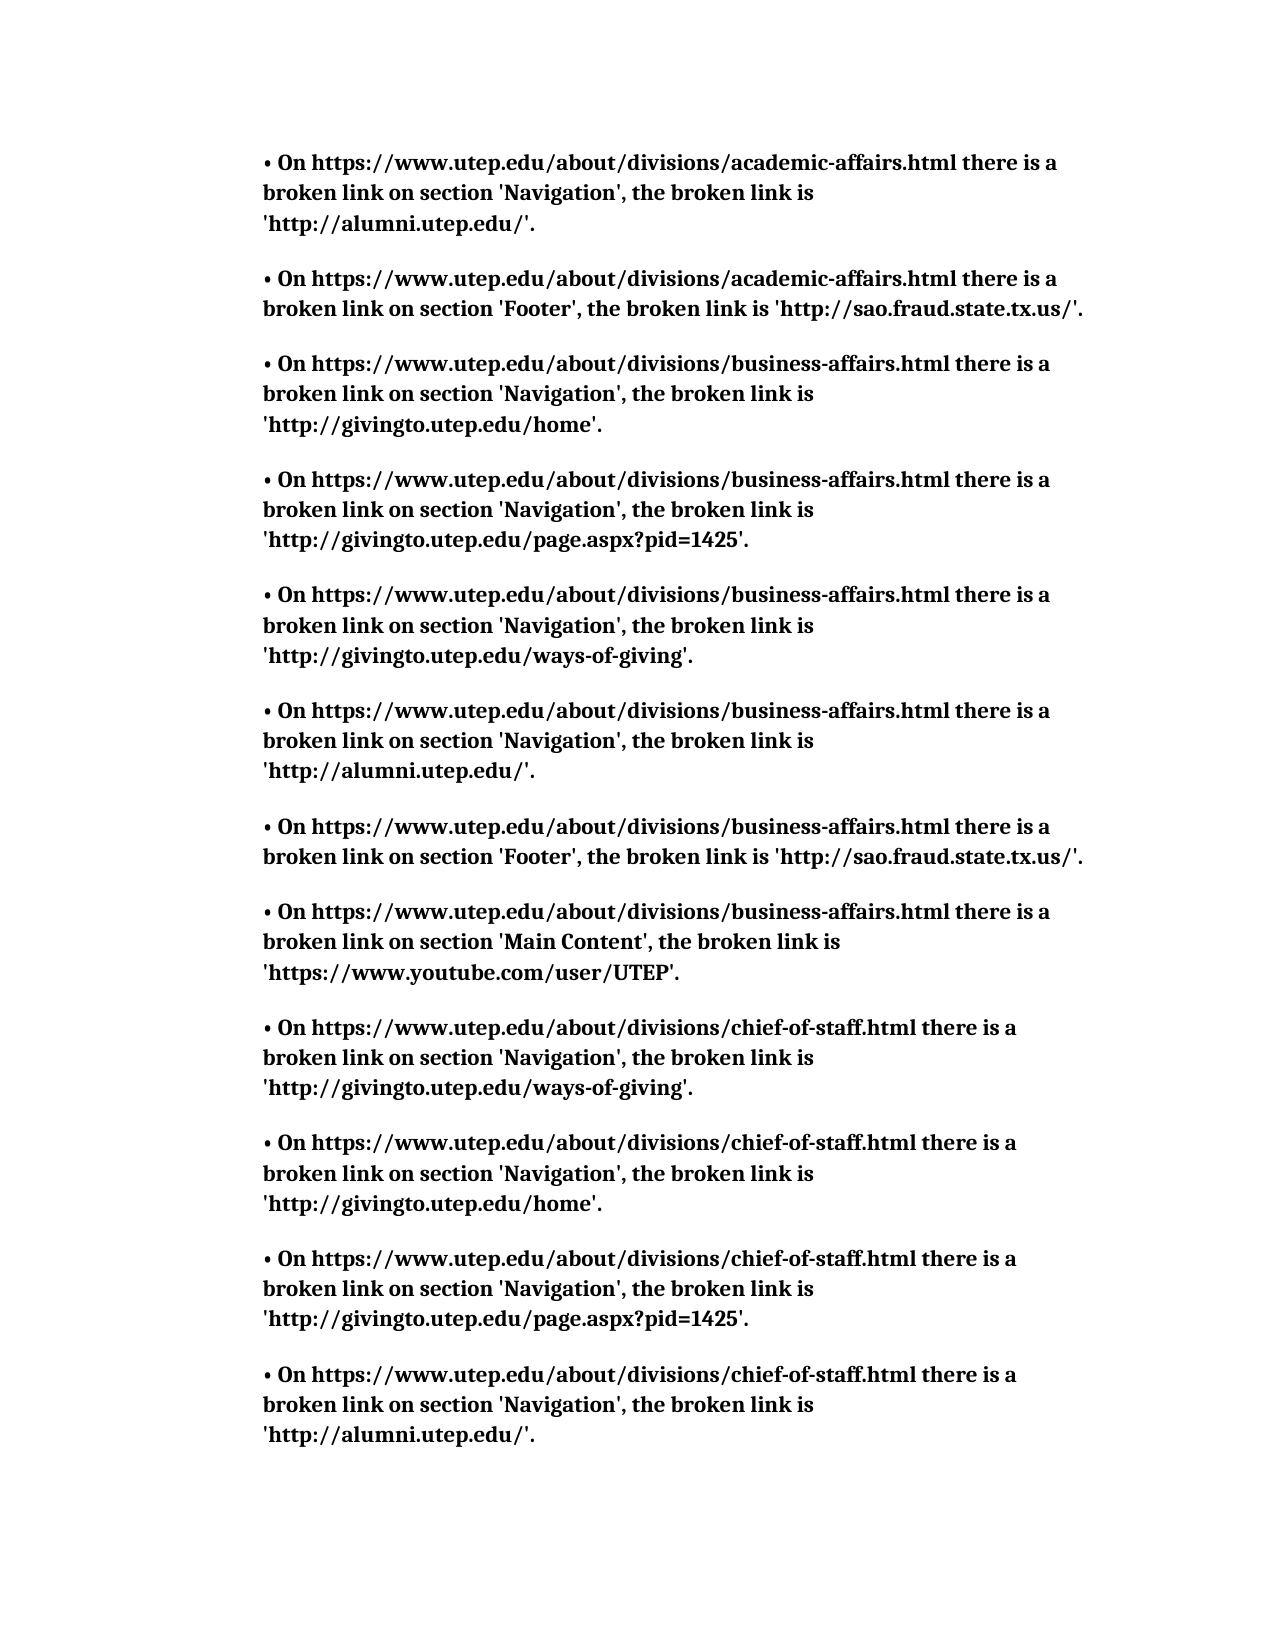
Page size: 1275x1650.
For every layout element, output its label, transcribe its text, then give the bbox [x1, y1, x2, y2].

text • On https://www.utep.edu/about/divisions/business-affairs.html there is a broken link on section 'Navigation', the broken link is 'http://givingto.utep.edu/home'. [262, 351, 1087, 438]
text • On https://www.utep.edu/about/divisions/chief-of-staff.html there is a broken link on section 'Navigation', the broken link is 'http://givingto.utep.edu/home'. [262, 1130, 1087, 1217]
text • On https://www.utep.edu/about/divisions/business-affairs.html there is a broken link on section 'Navigation', the broken link is 'http://givingto.utep.edu/page.aspx?pid=1425'. [262, 467, 1087, 553]
text • On https://www.utep.edu/about/divisions/academic-affairs.html there is a broken link on section 'Navigation', the broken link is 'http://alumni.utep.edu/'. [262, 150, 1087, 237]
text • On https://www.utep.edu/about/divisions/chief-of-staff.html there is a broken link on section 'Navigation', the broken link is 'http://givingto.utep.edu/page.aspx?pid=1425'. [262, 1246, 1087, 1333]
text • On https://www.utep.edu/about/divisions/business-affairs.html there is a broken link on section 'Main Content', the broken link is 'https://www.youtube.com/user/UTEP'. [262, 899, 1087, 986]
text • On https://www.utep.edu/about/divisions/business-affairs.html there is a broken link on section 'Footer', the broken link is 'http://sao.fraud.state.tx.us/'. [262, 813, 1087, 870]
text • On https://www.utep.edu/about/divisions/academic-affairs.html there is a broken link on section 'Footer', the broken link is 'http://sao.fraud.state.tx.us/'. [262, 266, 1087, 322]
text • On https://www.utep.edu/about/divisions/chief-of-staff.html there is a broken link on section 'Navigation', the broken link is 'http://alumni.utep.edu/'. [262, 1361, 1087, 1448]
text • On https://www.utep.edu/about/divisions/chief-of-staff.html there is a broken link on section 'Navigation', the broken link is 'http://givingto.utep.edu/ways-of-giving'. [262, 1014, 1087, 1101]
text • On https://www.utep.edu/about/divisions/business-affairs.html there is a broken link on section 'Navigation', the broken link is 'http://alumni.utep.edu/'. [262, 698, 1087, 785]
text • On https://www.utep.edu/about/divisions/business-affairs.html there is a broken link on section 'Navigation', the broken link is 'http://givingto.utep.edu/ways-of-giving'. [262, 582, 1087, 669]
